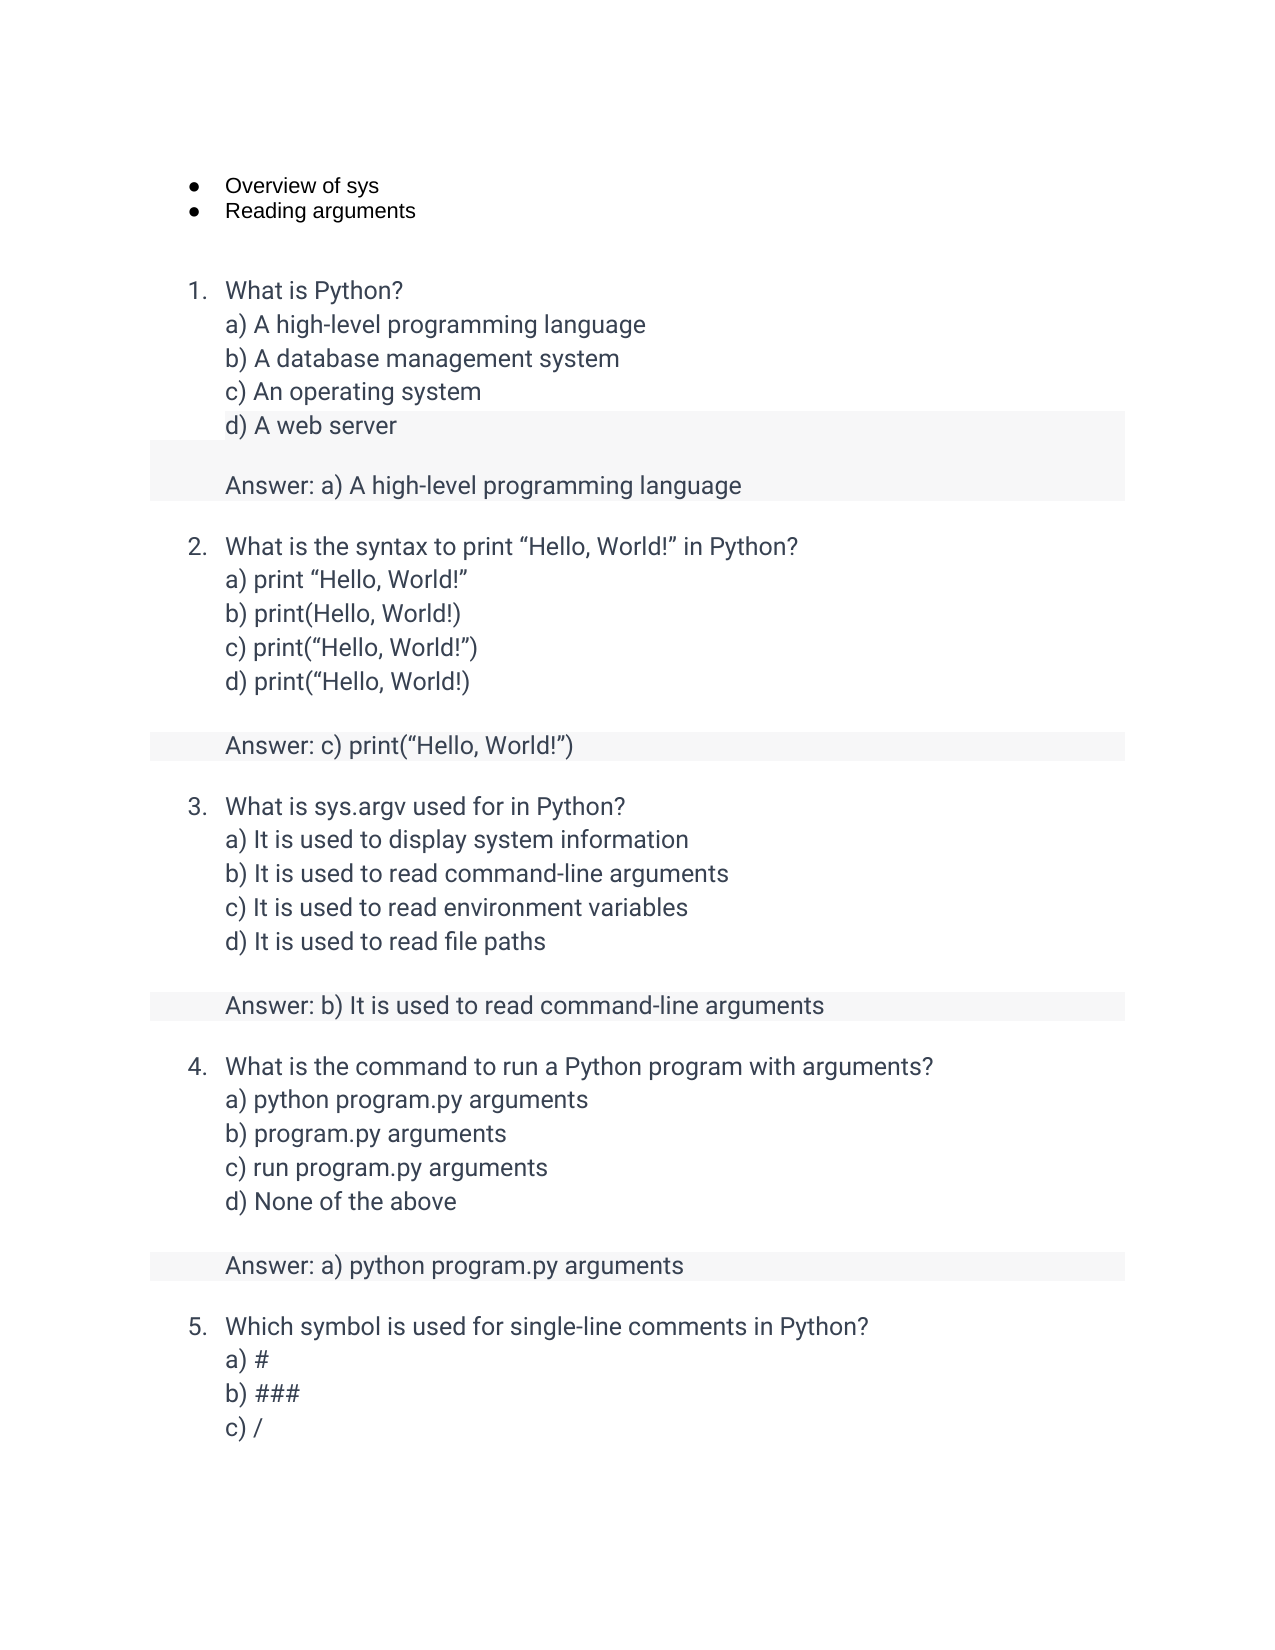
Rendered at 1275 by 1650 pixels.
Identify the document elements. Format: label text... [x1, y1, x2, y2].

text Answer: a) A high-level programming language [150, 472, 1125, 501]
text d) A web server [225, 411, 1125, 440]
text a) A high-level programming language [150, 310, 1125, 339]
text c) An operating system [150, 377, 1125, 407]
text b) A database management system [150, 344, 1125, 373]
text b) print(Hello, World!) [150, 599, 1125, 629]
text a) It is used to display system information [150, 826, 1125, 855]
text a) # [150, 1346, 1125, 1375]
list Reading arguments [187, 198, 1125, 223]
list What is the syntax to print “Hello, World!” in Python? [187, 532, 1125, 561]
text b) program.py arguments [150, 1119, 1125, 1149]
list Which symbol is used for single-line comments in Python? [187, 1312, 1125, 1341]
list Overview of sys [187, 173, 1125, 198]
text c) / [150, 1413, 1125, 1442]
text d) It is used to read file paths [150, 927, 1125, 956]
text a) python program.py arguments [150, 1086, 1125, 1115]
text c) run program.py arguments [150, 1153, 1125, 1182]
text a) print “Hello, World!” [225, 566, 1125, 595]
text b) It is used to read command-line arguments [150, 859, 1125, 889]
text c) print(“Hello, World!”) [150, 633, 1125, 662]
text d) print(“Hello, World!) [150, 667, 1125, 696]
list What is Python? [187, 276, 1125, 306]
text Answer: c) print(“Hello, World!”) [150, 732, 1125, 761]
list What is the command to run a Python program with arguments? [187, 1052, 1125, 1081]
list What is sys.argv used for in Python? [187, 792, 1125, 821]
text d) None of the above [150, 1187, 1125, 1216]
text Answer: a) python program.py arguments [150, 1252, 1125, 1281]
text Answer: b) It is used to read command-line arguments [150, 992, 1125, 1021]
text b) ### [150, 1379, 1125, 1409]
text c) It is used to read environment variables [150, 893, 1125, 922]
